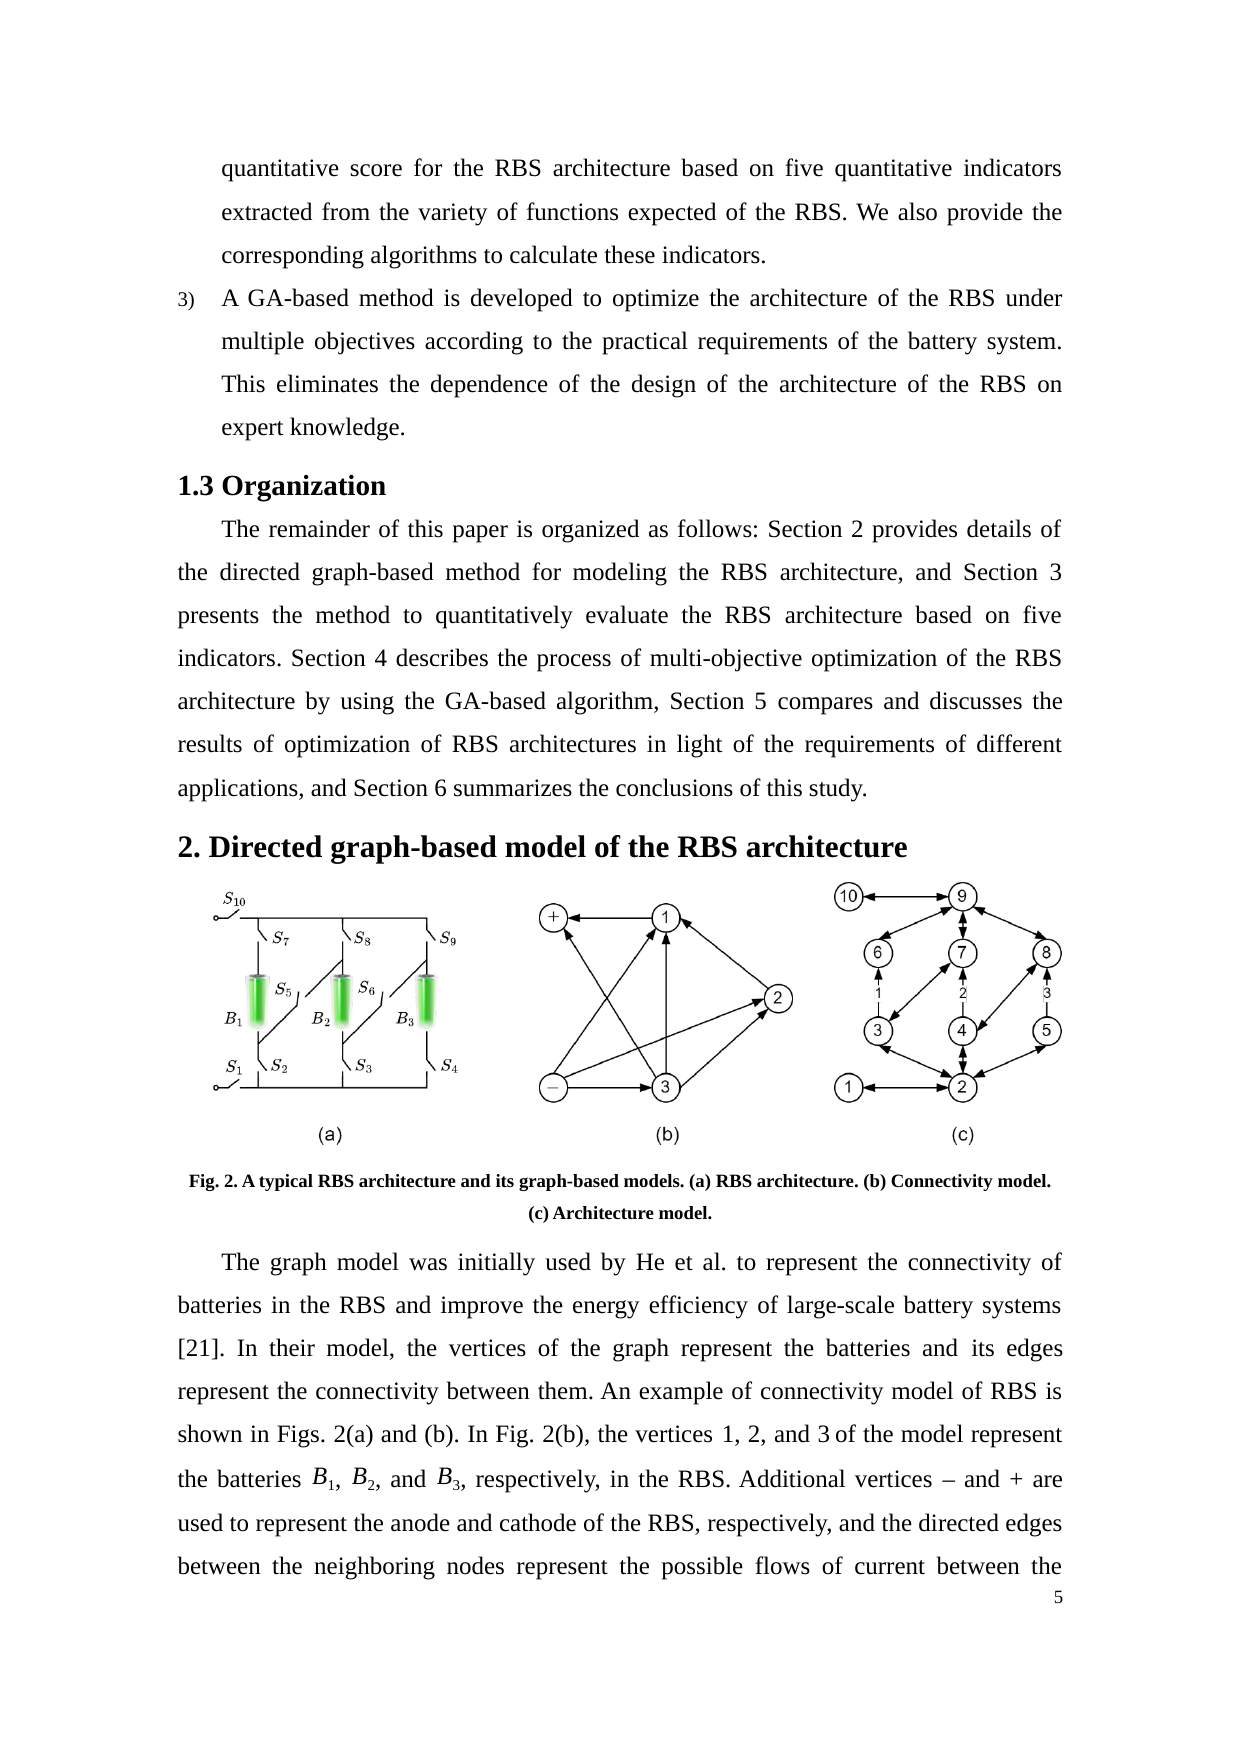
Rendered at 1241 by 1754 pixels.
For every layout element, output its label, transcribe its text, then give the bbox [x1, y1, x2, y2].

text Fig. 2. A typical RBS architecture and its graph-based models. (a) RBS architecture. (b) Connectivity model. (c) Architecture model. [177, 1170, 1063, 1224]
picture [177, 876, 1063, 1156]
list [177, 153, 1063, 268]
text 2. Directed graph-based model of the RBS architecture [177, 828, 1063, 864]
text The remainder of this paper is organized as follows: Section 2 provides details of the directed graph-based method for modeling the RBS architecture, and Section 3 presents the method to quantitatively evaluate the RBS architecture based on five indicators. Section 4 describes the process of multi-objective optimization of the RBS architecture by using the GA-based algorithm, Section 5 compares and discusses the results of optimization of RBS architectures in light of the requirements of different applications, and Section 6 summarizes the conclusions of this study. [177, 514, 1063, 801]
text 1.3 Organization [177, 468, 1063, 501]
list A GA-based method is developed to optimize the architecture of the RBS under multiple objectives according to the practical requirements of the battery system. This eliminates the dependence of the design of the architecture of the RBS on expert knowledge. [177, 283, 1063, 441]
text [177, 1247, 1063, 1580]
